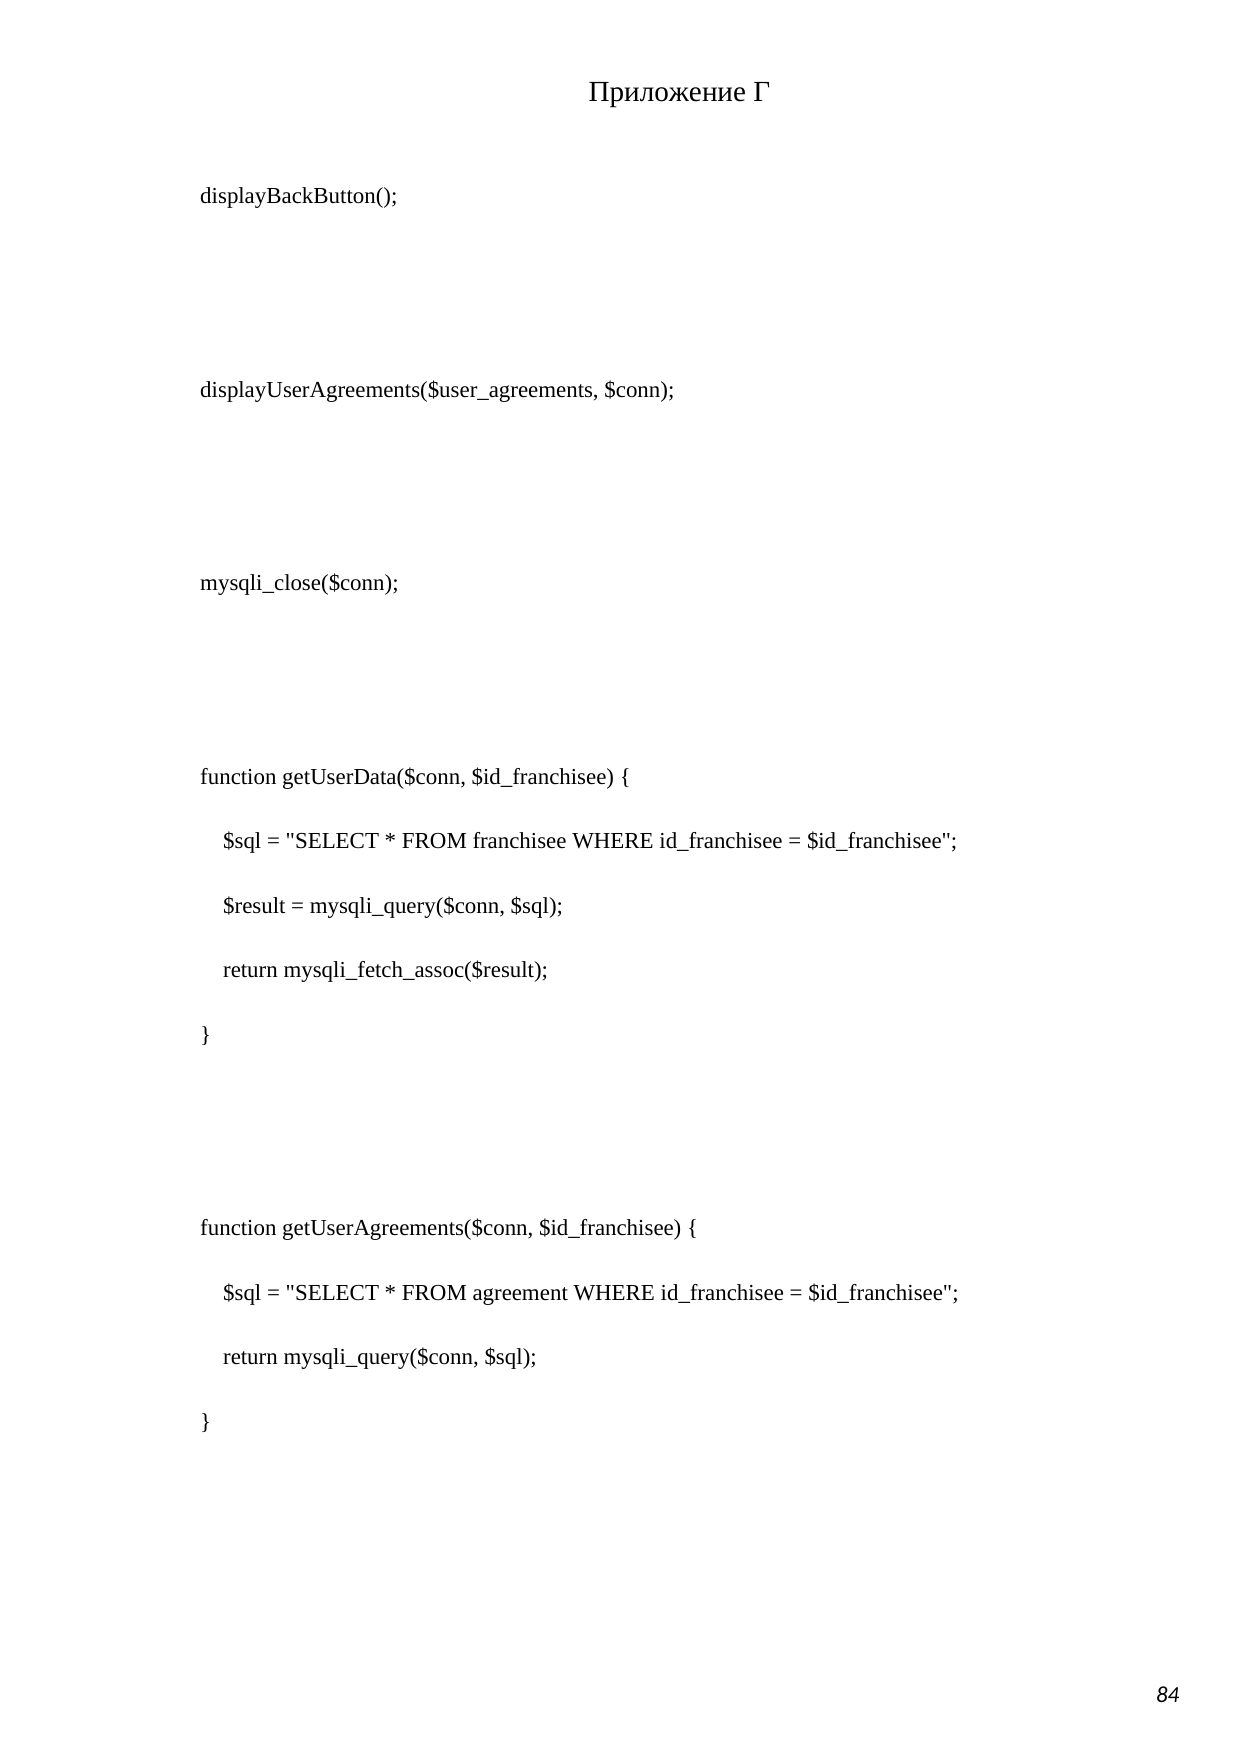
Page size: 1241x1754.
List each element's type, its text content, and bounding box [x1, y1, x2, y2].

text } [177, 1408, 1181, 1434]
text displayBackButton(); [177, 183, 1181, 209]
text $sql = "SELECT * FROM agreement WHERE id_franchisee = $id_franchisee"; [177, 1279, 1181, 1305]
text displayUserAgreements($user_agreements, $conn); [177, 376, 1181, 402]
text function getUserData($conn, $id_franchisee) { [177, 763, 1181, 789]
text $sql = "SELECT * FROM franchisee WHERE id_franchisee = $id_franchisee"; [177, 827, 1181, 854]
text return mysqli_query($conn, $sql); [177, 1343, 1181, 1369]
text } [177, 1021, 1181, 1047]
text mysqli_close($conn); [177, 569, 1181, 596]
text $result = mysqli_query($conn, $sql); [177, 892, 1181, 918]
text function getUserAgreements($conn, $id_franchisee) { [177, 1214, 1181, 1241]
text return mysqli_fetch_assoc($result); [177, 956, 1181, 983]
